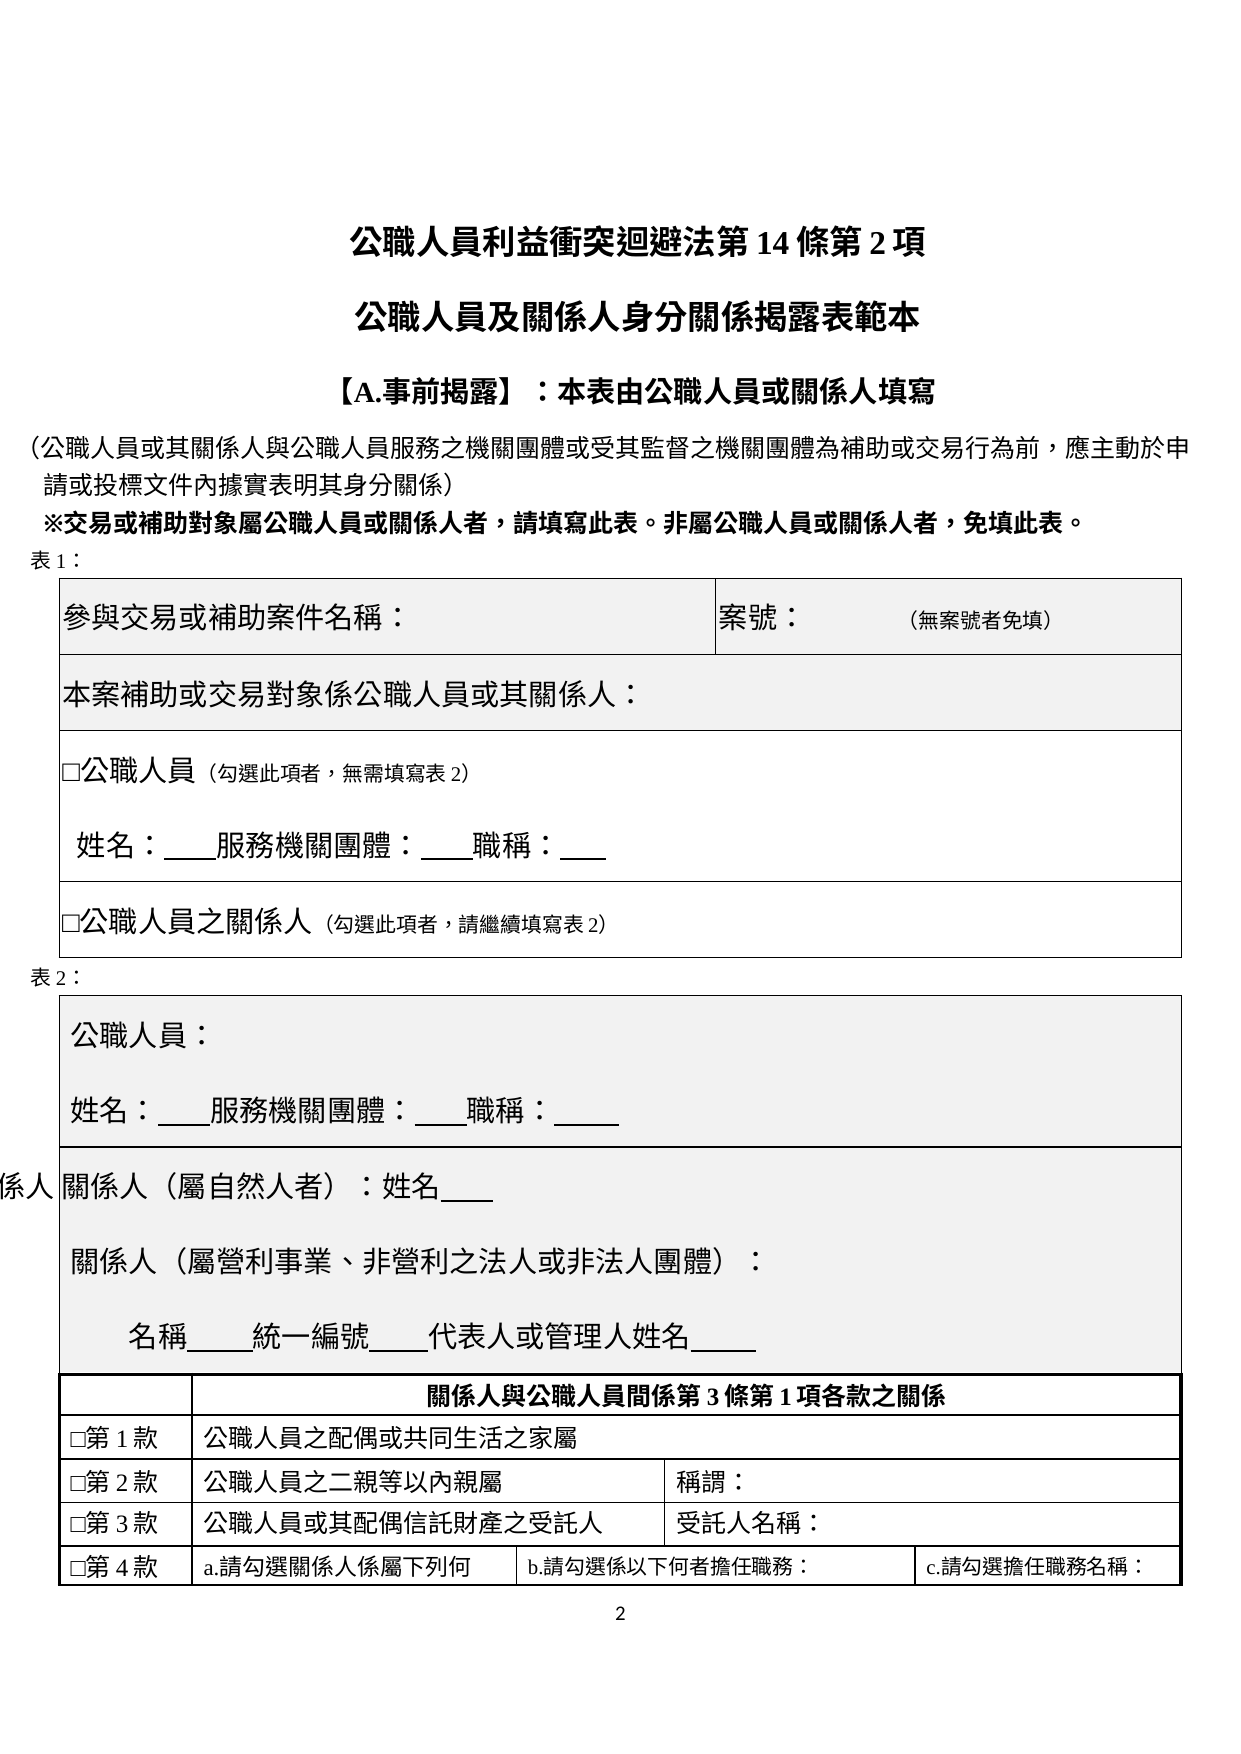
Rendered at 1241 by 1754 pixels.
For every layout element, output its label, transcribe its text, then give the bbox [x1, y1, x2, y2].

table_cell □第4款 （請填寫abc欄位） [61, 1547, 191, 1584]
table_cell 受託人名稱： [665, 1503, 1179, 1545]
table_header 公職人員： 姓名： 服務機關團體： 職稱： [60, 996, 1181, 1146]
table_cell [193, 1547, 516, 1584]
table_header 參與交易或補助案件名稱： [60, 579, 715, 654]
table_cell □第1款 [61, 1416, 191, 1458]
table_cell 本案補助或交易對象係公職人員或其關係人： [60, 655, 1181, 730]
text 公職人員及關係人身分關係揭露表範本 [15, 278, 1240, 353]
table_cell 公職人員之二親等以內親屬 [193, 1460, 664, 1501]
text ※交易或補助對象屬公職人員或關係人者，請填寫此表。非屬公職人員或關係人者，免填此表。 [43, 503, 1196, 540]
text （公職人員或其關係人與公職人員服務之機關團體或受其監督之機關團體為補助或交易行為前，應主動於申 [15, 428, 1196, 465]
text 表1： [15, 540, 1201, 578]
table_header 案號： （無案號者免填） [716, 579, 1181, 654]
table_cell □第3款 [61, 1503, 191, 1545]
text 公職人員利益衝突迴避法第14條第2項 [15, 203, 1240, 278]
text 【A.事前揭露】：本表由公職人員或關係人填寫 [15, 353, 1240, 428]
table_cell □公職人員（勾選此項者，無需填寫表2） 姓名： 服務機關團體： 職稱： [60, 731, 1181, 881]
text 表2： [15, 958, 1122, 995]
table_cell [517, 1547, 914, 1584]
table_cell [916, 1547, 1179, 1584]
table_cell 公職人員之配偶或共同生活之家屬 [193, 1416, 1179, 1458]
table_cell 稱謂： [665, 1460, 1179, 1501]
table_cell 關係人與公職人員間係第3條第1項各款之關係 [193, 1376, 1179, 1414]
table_cell 公職人員或其配偶信託財產之受託人 [193, 1503, 664, 1545]
table_cell [61, 1376, 191, 1414]
table_cell 關係人 關係人（屬自然人者）：姓名 關係人（屬營利事業、非營利之法人或非法人團體）： 名稱 統一編號 代表人或管理人姓名 [60, 1148, 1181, 1372]
text 請或投標文件內據實表明其身分關係） [43, 465, 1196, 503]
table_cell □第2款 [61, 1460, 191, 1501]
table_cell □公職人員之關係人（勾選此項者，請繼續填寫表2） [60, 882, 1181, 957]
